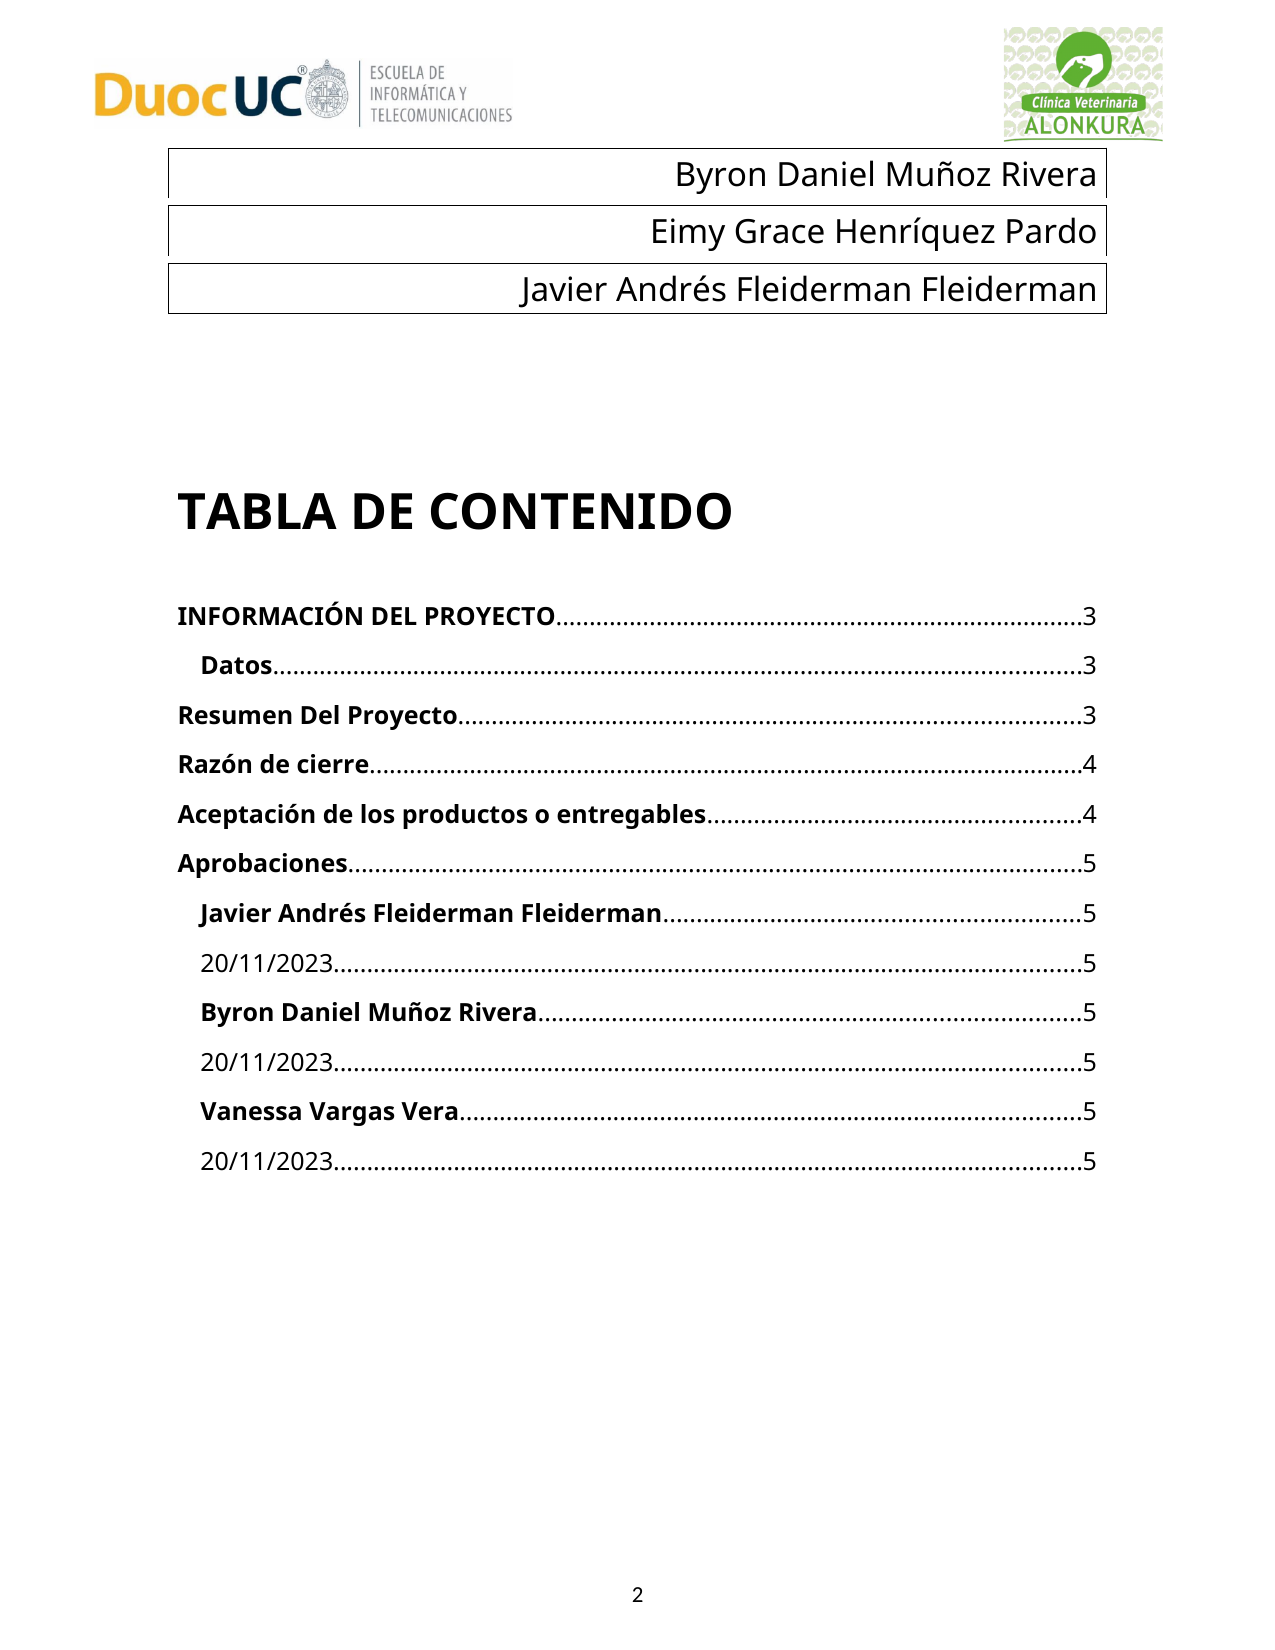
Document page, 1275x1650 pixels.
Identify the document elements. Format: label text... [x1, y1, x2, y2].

text Javier Andrés Fleiderman Fleiderman [169, 264, 1106, 313]
text Eimy Grace Henríquez Pardo [169, 206, 1106, 256]
picture [88, 51, 520, 133]
picture [1003, 27, 1163, 142]
text Byron Daniel Muñoz Rivera [169, 149, 1106, 198]
